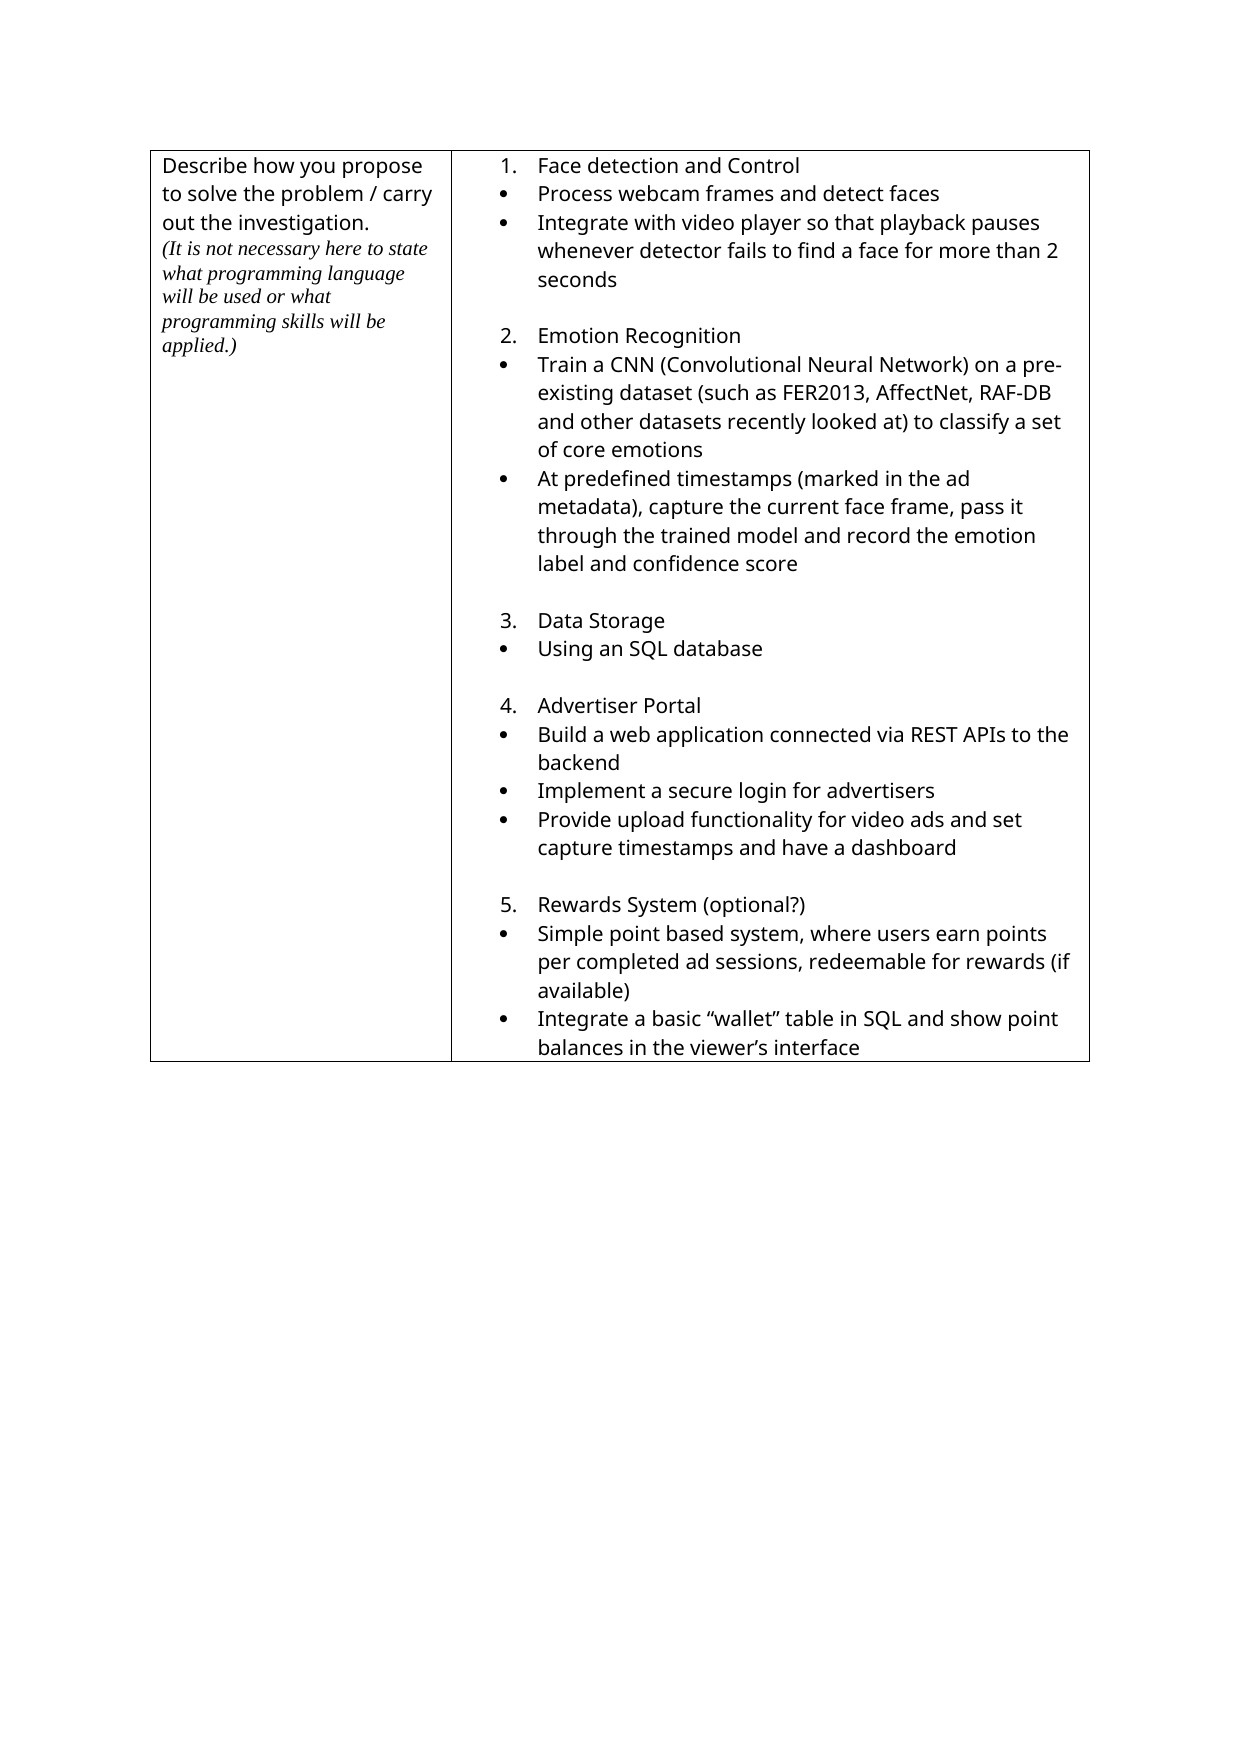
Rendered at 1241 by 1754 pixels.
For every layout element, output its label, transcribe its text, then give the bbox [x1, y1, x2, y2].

table_cell Describe how you propose to solve the problem / carry out the investigation. (It is not necessary here to state what programming language will be used or what programming skills will be applied.) [151, 151, 451, 1061]
table_cell Face detection and Control Process webcam frames and detect faces Integrate with video player so that playback pauses whenever detector fails to find a face for more than 2 seconds Emotion Recognition Train a CNN (Convolutional Neural Network) on a pre-existing dataset (such as FER2013, AffectNet, RAF-DB and other datasets recently looked at) to classify a set of core emotions At predefined timestamps (marked in the ad metadata), capture the current face frame, pass it through the trained model and record the emotion label and confidence score Data Storage Using an SQL database Advertiser Portal Build a web application connected via REST APIs to the backend Implement a secure login for advertisers Provide upload functionality for video ads and set capture timestamps and have a dashboard Rewards System (optional?) Simple point based system, where users earn points per completed ad sessions, redeemable for rewards (if available) Integrate a basic “wallet” table in SQL and show point balances in the viewer’s interface [452, 151, 1089, 1061]
